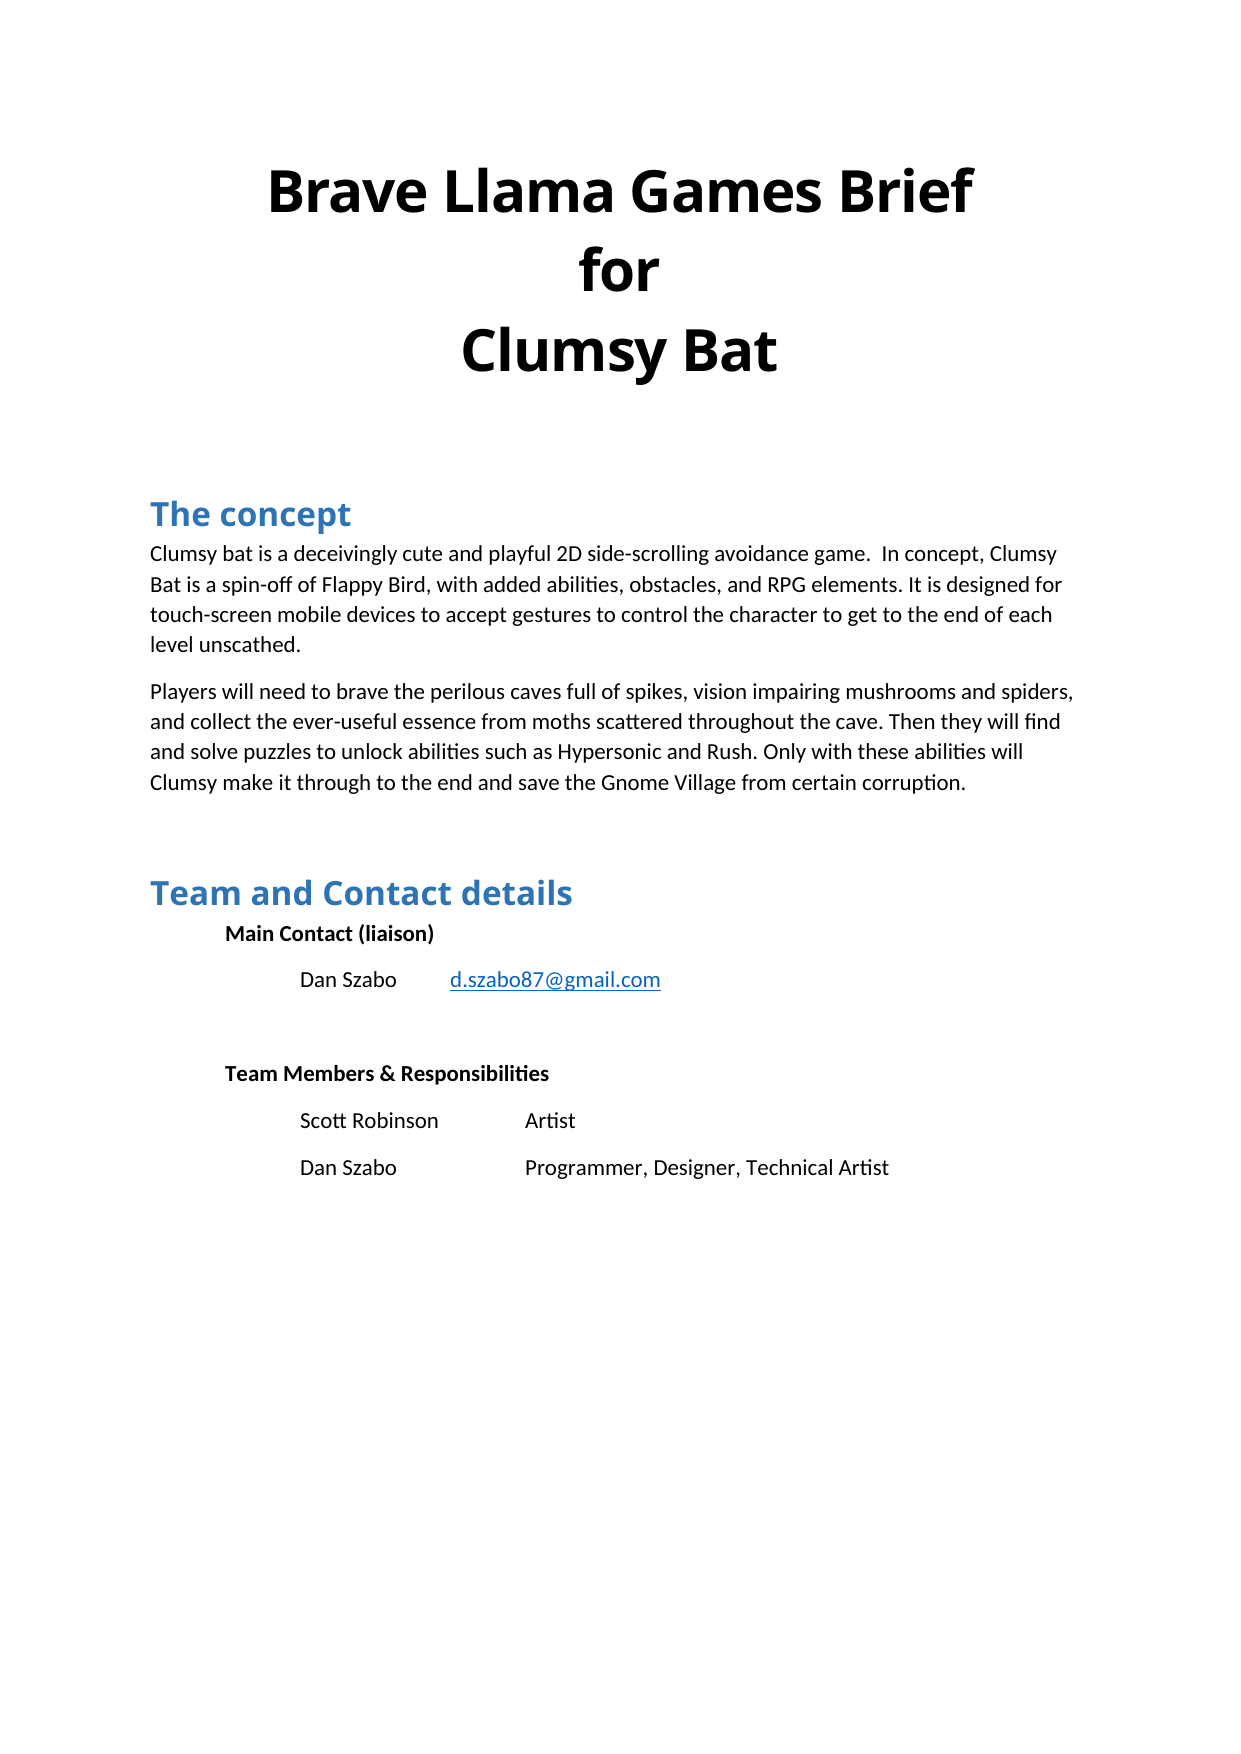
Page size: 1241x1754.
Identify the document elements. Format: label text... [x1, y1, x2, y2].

text Dan Szabo d.szabo87@gmail.com [225, 966, 1090, 993]
text Main Contact (liaison) [225, 919, 1090, 947]
text Scott Robinson Artist [300, 1106, 1090, 1134]
title Brave Llama Games Brief [150, 150, 1090, 229]
subtitle Team and Contact details [150, 870, 1090, 915]
text Players will need to brave the perilous caves full of spikes, vision impairing mushrooms and spiders, and collect the ever-useful essence from moths scattered throughout the cave. Then they will find and solve puzzles to unlock abilities such as Hypersonic and Rush. Only with these abilities will Clumsy make it through to the end and save the Gnome Village from certain corruption. [150, 677, 1090, 796]
text Dan Szabo Programmer, Designer, Technical Artist [300, 1153, 1090, 1181]
title Clumsy Bat [150, 309, 1090, 388]
text Team Members & Responsibilities [225, 1059, 1090, 1087]
title for [150, 229, 1090, 309]
text Clumsy bat is a deceivingly cute and playful 2D side-scrolling avoidance game. In concept, Clumsy Bat is a spin-off of Flappy Bird, with added abilities, obstacles, and RPG elements. It is designed for touch-screen mobile devices to accept gestures to control the character to get to the end of each level unscathed. [150, 539, 1090, 658]
subtitle The concept [150, 491, 1090, 536]
